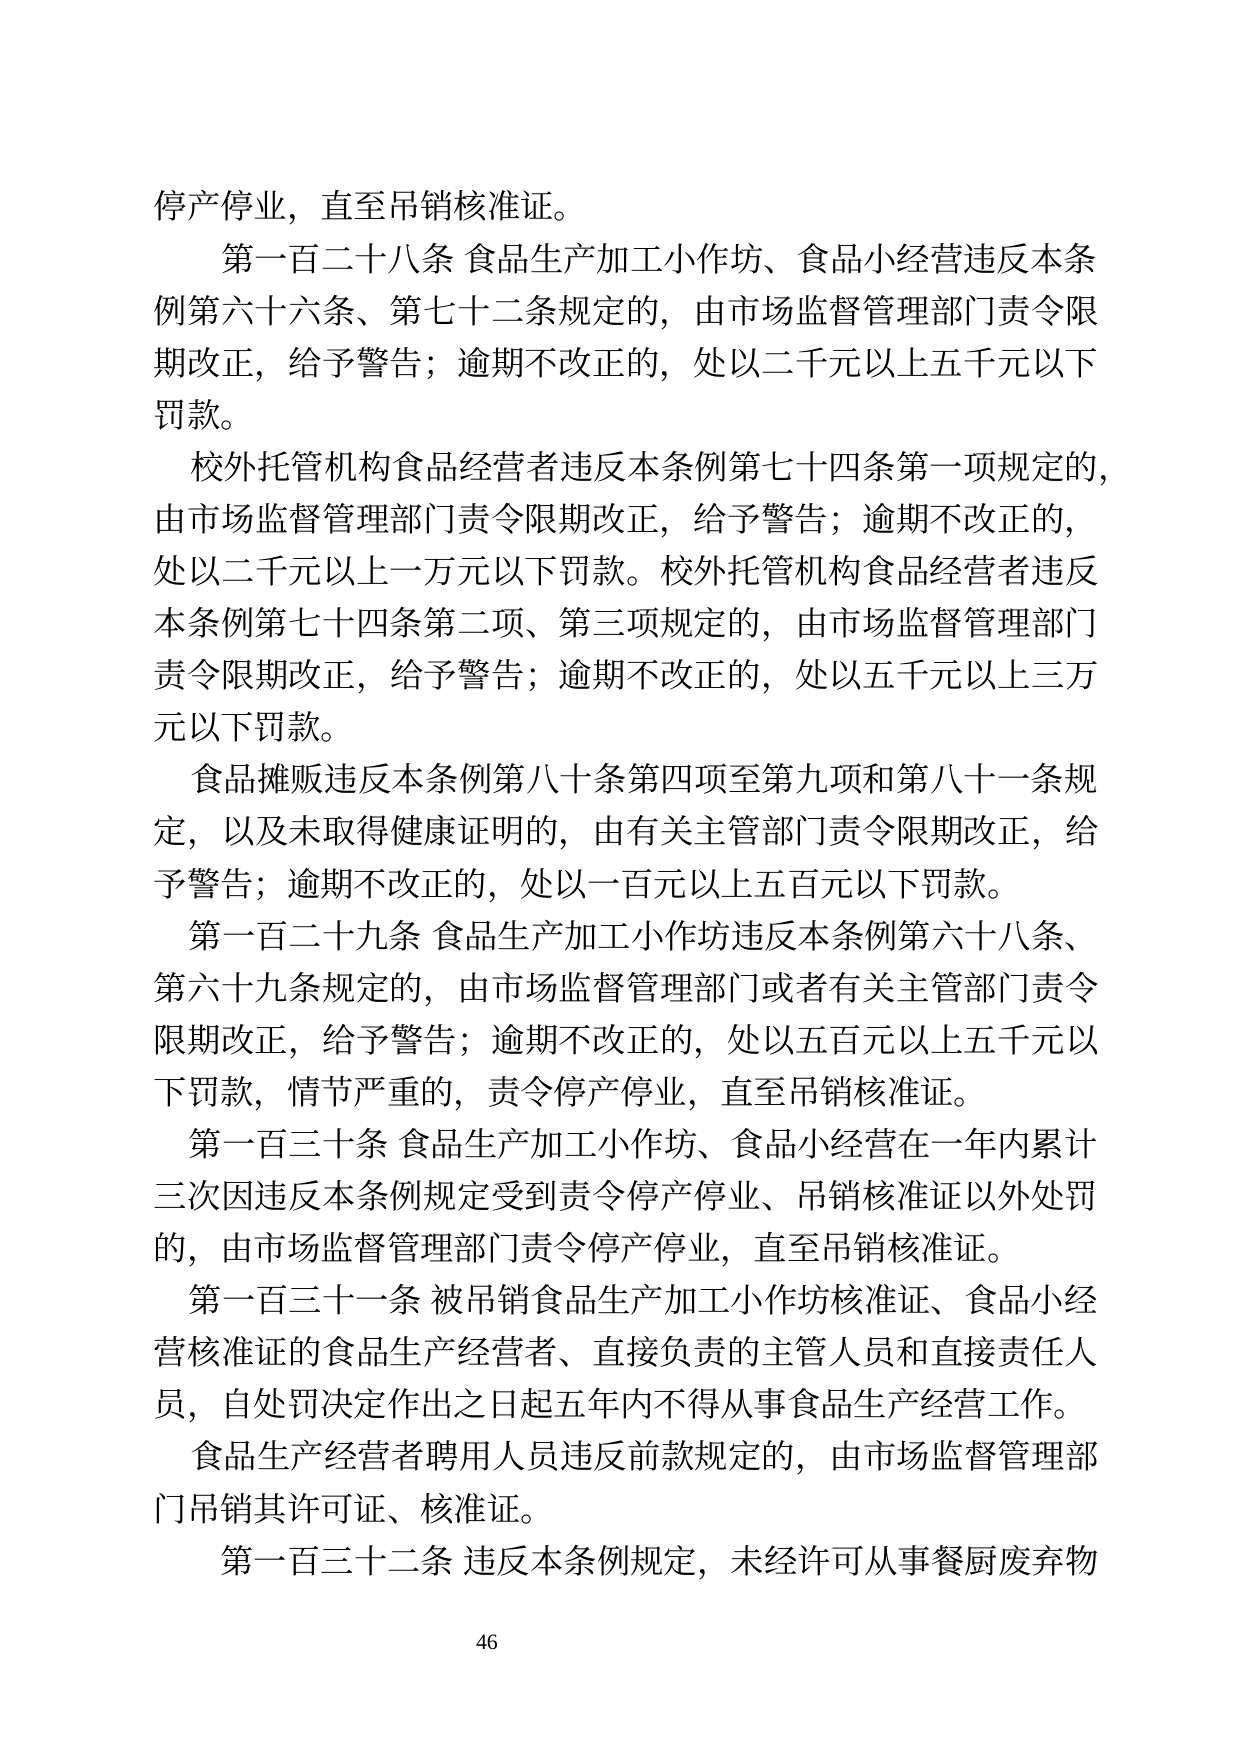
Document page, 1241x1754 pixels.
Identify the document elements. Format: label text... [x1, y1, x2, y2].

text 第一百三十一条 被吊销食品生产加工小作坊核准证、食品小经营核准证的食品生产经营者、直接负责的主管人员和直接责任人员，自处罚决定作出之日起五年内不得从事食品生产经营工作。 [153, 1271, 1098, 1427]
text 食品生产经营者聘用人员违反前款规定的，由市场监督管理部门吊销其许可证、核准证。 [153, 1427, 1098, 1531]
text 校外托管机构食品经营者违反本条例第七十四条第一项规定的，由市场监督管理部门责令限期改正，给予警告；逾期不改正的，处以二千元以上一万元以下罚款。校外托管机构食品经营者违反本条例第七十四条第二项、第三项规定的，由市场监督管理部门责令限期改正，给予警告；逾期不改正的，处以五千元以上三万元以下罚款。 [153, 438, 1098, 750]
text 第一百二十八条 食品生产加工小作坊、食品小经营违反本条例第六十六条、第七十二条规定的，由市场监督管理部门责令限期改正，给予警告；逾期不改正的，处以二千元以上五千元以下罚款。 [153, 229, 1098, 438]
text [153, 1531, 1098, 1583]
text 第一百三十条 食品生产加工小作坊、食品小经营在一年内累计三次因违反本条例规定受到责令停产停业、吊销核准证以外处罚的，由市场监督管理部门责令停产停业，直至吊销核准证。 [153, 1115, 1098, 1271]
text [153, 177, 1098, 229]
text 第一百二十九条 食品生产加工小作坊违反本条例第六十八条、第六十九条规定的，由市场监督管理部门或者有关主管部门责令限期改正，给予警告；逾期不改正的，处以五百元以上五千元以下罚款，情节严重的，责令停产停业，直至吊销核准证。 [153, 906, 1098, 1115]
text 食品摊贩违反本条例第八十条第四项至第九项和第八十一条规定，以及未取得健康证明的，由有关主管部门责令限期改正，给予警告；逾期不改正的，处以一百元以上五百元以下罚款。 [153, 750, 1098, 906]
